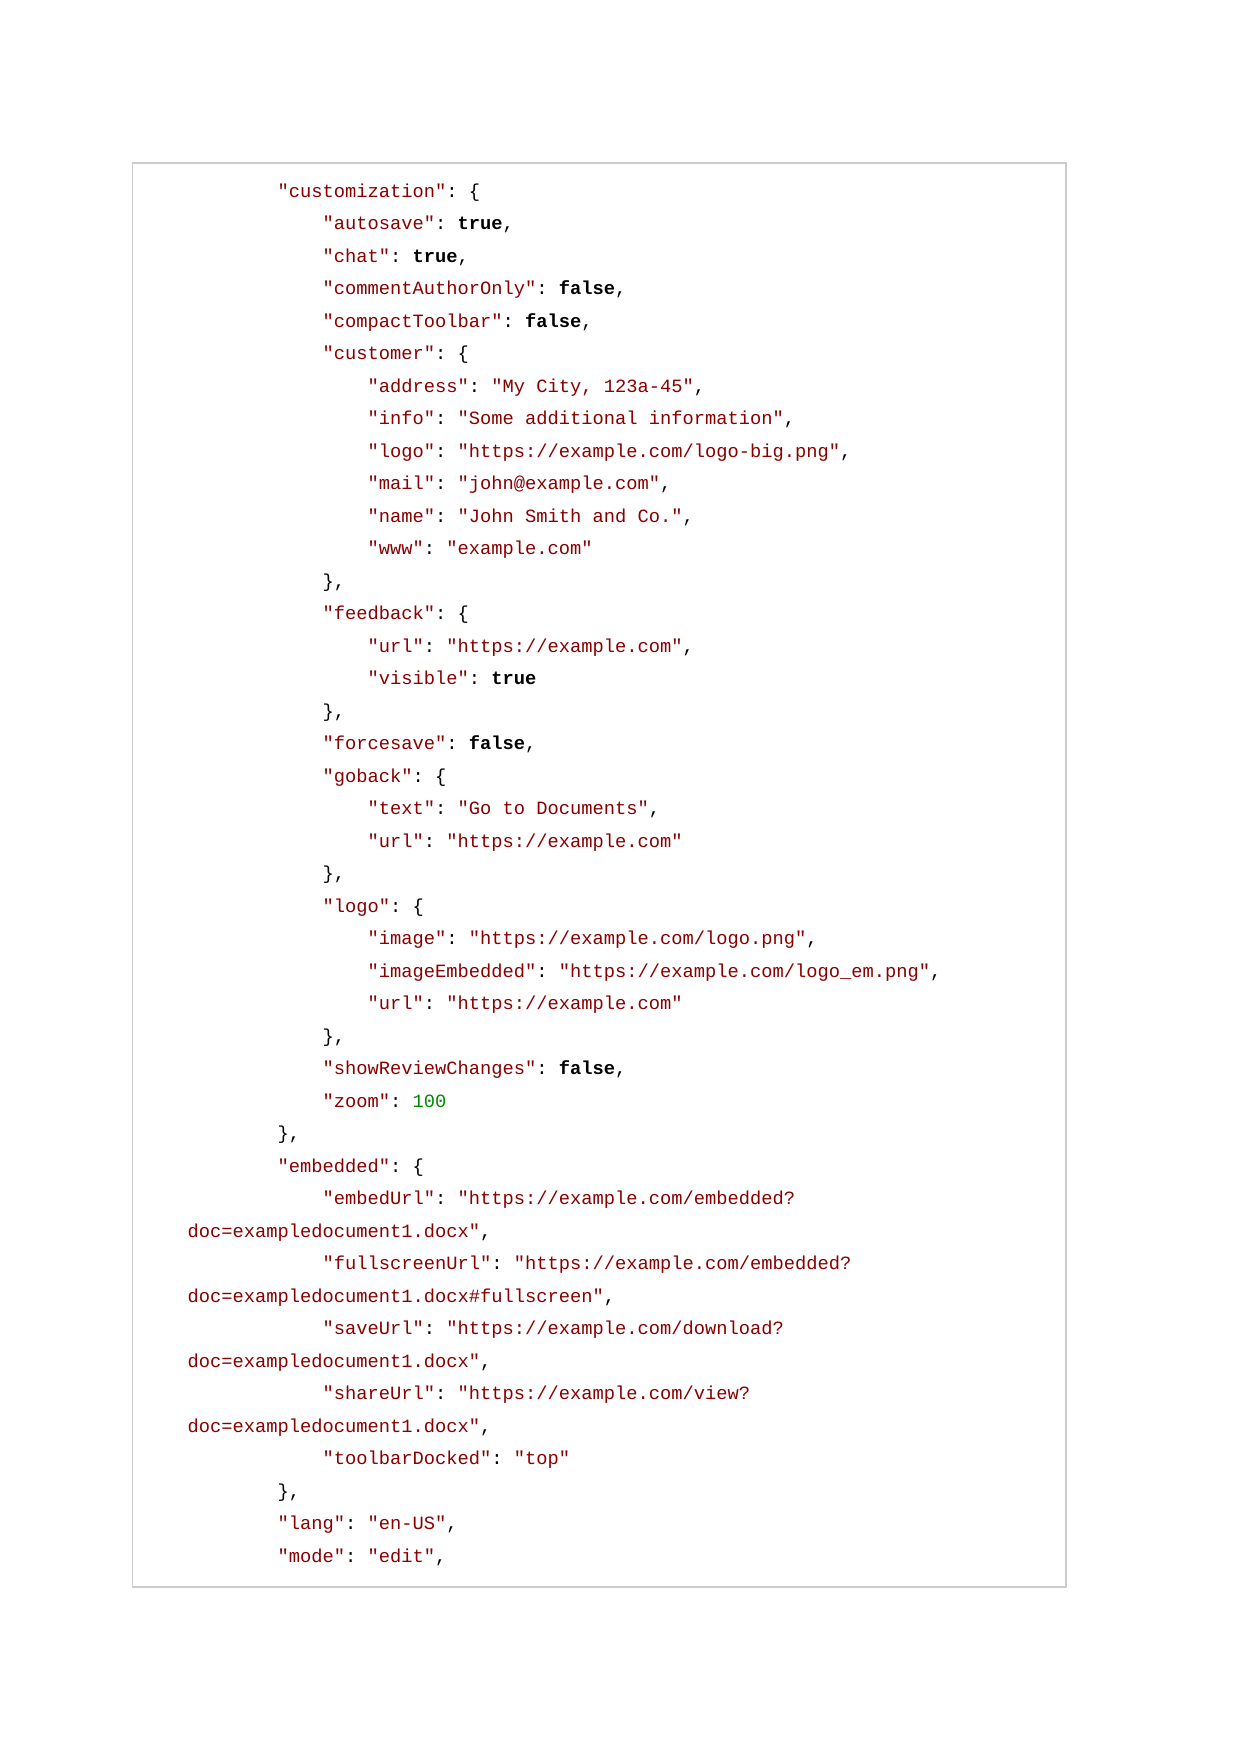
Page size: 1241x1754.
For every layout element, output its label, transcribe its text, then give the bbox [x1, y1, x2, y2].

text }, [187, 696, 1053, 728]
text "imageEmbedded": "https://example.com/logo_em.png", [187, 956, 1053, 988]
text "feedback": { [187, 598, 1053, 631]
text "visible": true [187, 663, 1053, 696]
text "url": "https://example.com" [187, 826, 1053, 858]
text "logo": { [187, 891, 1053, 923]
text "embedded": { [187, 1151, 1053, 1183]
text "customization": { [133, 164, 1065, 208]
text "goback": { [187, 761, 1053, 793]
text "text": "Go to Documents", [187, 793, 1053, 826]
text "www": "example.com" [187, 533, 1053, 566]
text "url": "https://example.com" [187, 988, 1053, 1021]
text "fullscreenUrl": "https://example.com/embedded?doc=exampledocument1.docx#fullscreen", [187, 1248, 1053, 1313]
text "lang": "en-US", [187, 1508, 1053, 1527]
text }, [187, 858, 1053, 891]
text "embedUrl": "https://example.com/embedded?doc=exampledocument1.docx", [187, 1183, 1053, 1248]
text "name": "John Smith and Co.", [187, 501, 1053, 533]
text }, [187, 1118, 1053, 1151]
text "mode": "edit", [133, 1527, 1065, 1586]
text "info": "Some additional information", [187, 403, 1053, 436]
text "customer": { [187, 338, 1053, 371]
text }, [187, 1476, 1053, 1508]
text "compactToolbar": false, [187, 306, 1053, 338]
text "url": "https://example.com", [187, 631, 1053, 663]
text "chat": true, [187, 241, 1053, 273]
text "commentAuthorOnly": false, [187, 273, 1053, 306]
text "shareUrl": "https://example.com/view?doc=exampledocument1.docx", [187, 1378, 1053, 1443]
text "address": "My City, 123a-45", [187, 371, 1053, 403]
text "logo": "https://example.com/logo-big.png", [187, 436, 1053, 468]
text "image": "https://example.com/logo.png", [187, 923, 1053, 956]
text }, [187, 566, 1053, 598]
text "showReviewChanges": false, [187, 1053, 1053, 1086]
text "autosave": true, [187, 208, 1053, 241]
text "zoom": 100 [187, 1086, 1053, 1118]
text "mail": "john@example.com", [187, 468, 1053, 501]
text "forcesave": false, [187, 728, 1053, 761]
text "toolbarDocked": "top" [187, 1443, 1053, 1476]
text "saveUrl": "https://example.com/download?doc=exampledocument1.docx", [187, 1313, 1053, 1378]
text }, [187, 1021, 1053, 1053]
